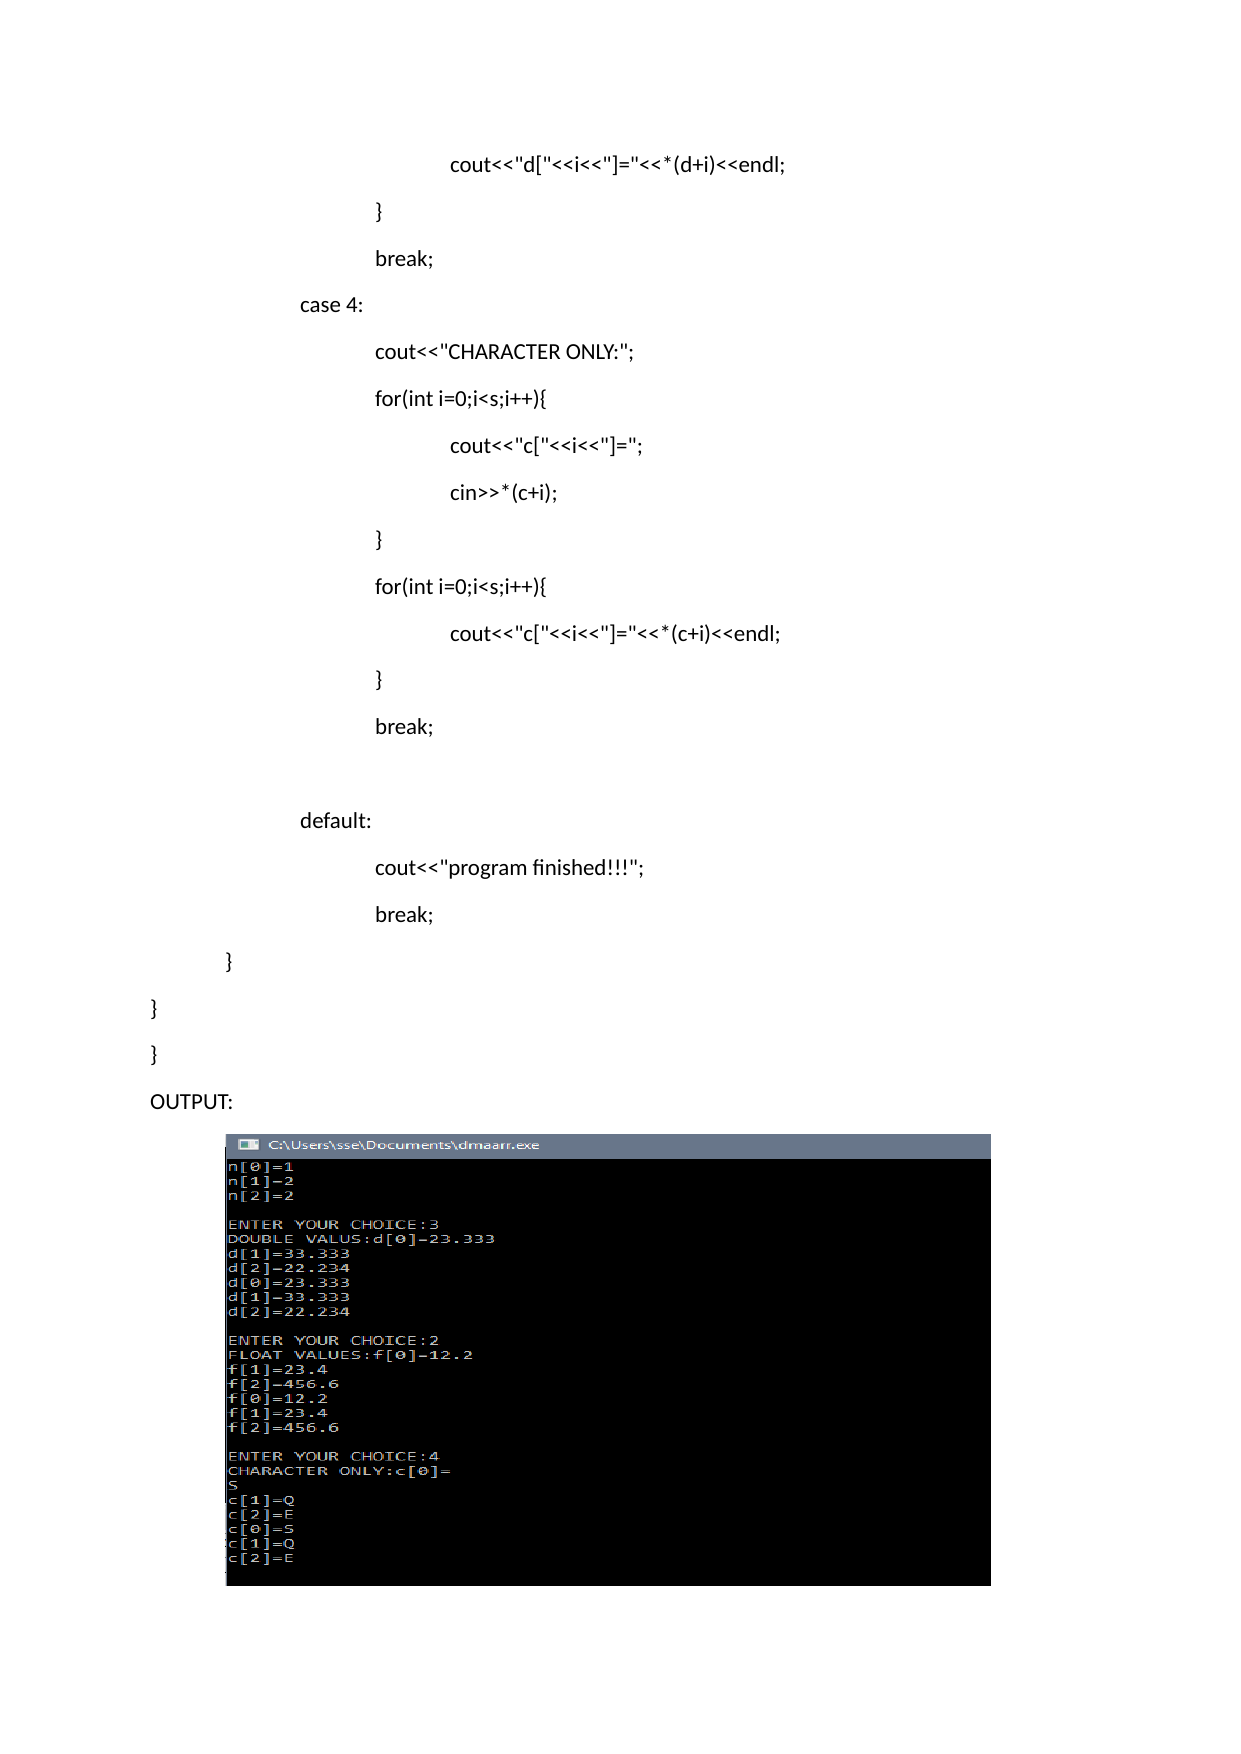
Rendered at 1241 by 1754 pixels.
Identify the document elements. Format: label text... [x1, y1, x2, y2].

text case 4: [150, 291, 1090, 319]
text cout<<"program finished!!!"; [150, 853, 1090, 881]
text } [150, 666, 1090, 694]
text cout<<"c["<<i<<"]="; [150, 431, 1090, 459]
text for(int i=0;i<s;i++){ [150, 384, 1090, 412]
picture [225, 1134, 991, 1586]
text } [150, 994, 1090, 1022]
text for(int i=0;i<s;i++){ [150, 572, 1090, 600]
text } [150, 1041, 1090, 1069]
text break; [150, 244, 1090, 272]
text cout<<"c["<<i<<"]="<<*(c+i)<<endl; [150, 619, 1090, 647]
text break; [150, 900, 1090, 928]
text } [150, 525, 1090, 553]
text } [150, 947, 1090, 975]
text cout<<"d["<<i<<"]="<<*(d+i)<<endl; [150, 150, 1090, 178]
text cout<<"CHARACTER ONLY:"; [150, 337, 1090, 366]
text cin>>*(c+i); [150, 478, 1090, 506]
text } [150, 197, 1090, 225]
text OUTPUT: [150, 1087, 1090, 1116]
text default: [150, 806, 1090, 834]
text break; [150, 712, 1090, 741]
